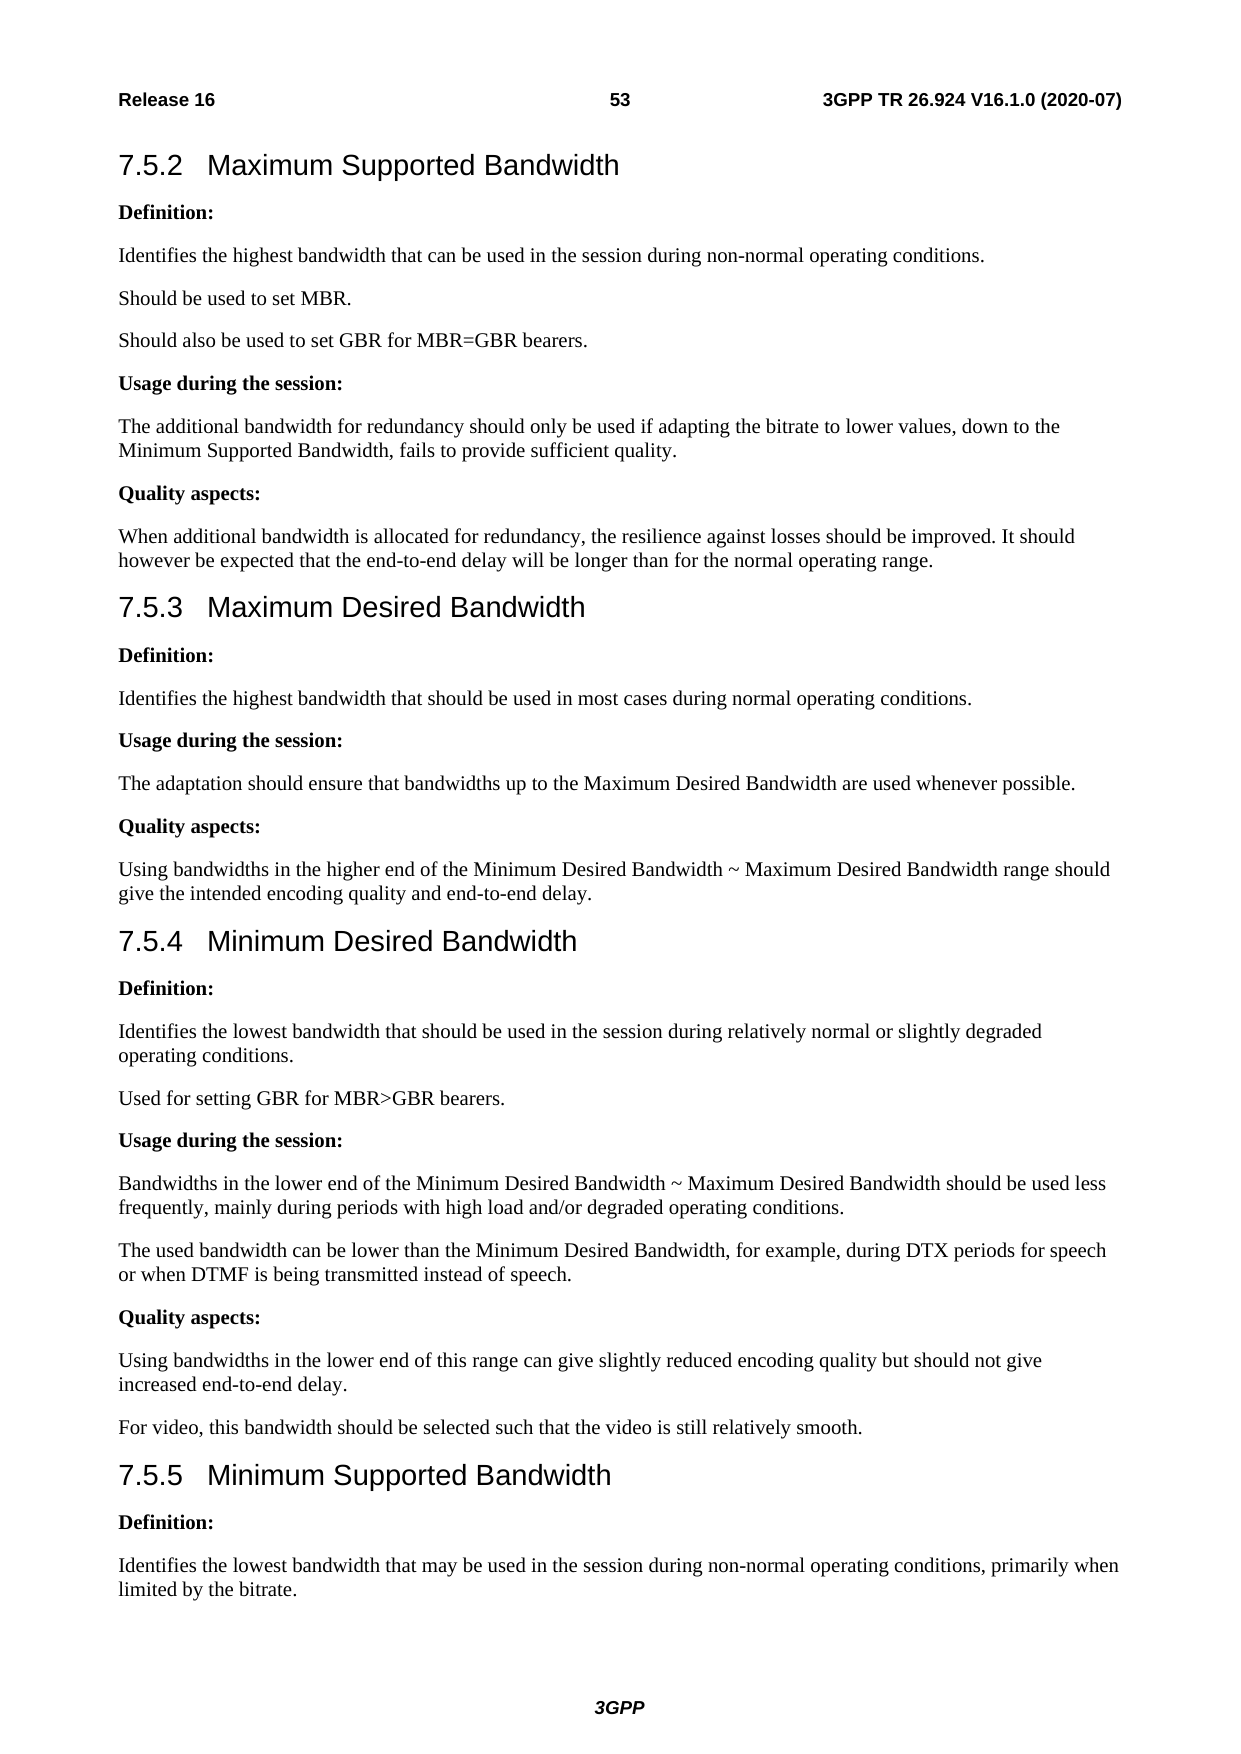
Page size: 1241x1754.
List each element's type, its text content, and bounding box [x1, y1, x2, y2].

text Using bandwidths in the higher end of the Minimum Desired Bandwidth ~ Maximum Desired Bandwidth range should give the intended encoding quality and end-to-end delay. [118, 857, 1122, 905]
text Definition: [118, 976, 1122, 1000]
text Quality aspects: [118, 481, 1122, 505]
text Identifies the highest bandwidth that should be used in most cases during normal operating conditions. [118, 686, 1122, 709]
text The adaptation should ensure that bandwidths up to the Maximum Desired Bandwidth are used whenever possible. [118, 771, 1122, 795]
text Should also be used to set GBR for MBR=GBR bearers. [118, 328, 1122, 352]
text Identifies the highest bandwidth that can be used in the session during non-normal operating conditions. [118, 243, 1122, 267]
text Identifies the lowest bandwidth that should be used in the session during relatively normal or slightly degraded operating conditions. [118, 1019, 1122, 1067]
subtitle 7.5.3 Maximum Desired Bandwidth [118, 590, 1122, 624]
text Quality aspects: [118, 1305, 1122, 1329]
text The used bandwidth can be lower than the Minimum Desired Bandwidth, for example, during DTX periods for speech or when DTMF is being transmitted instead of speech. [118, 1238, 1122, 1286]
text Usage during the session: [118, 371, 1122, 395]
text Should be used to set MBR. [118, 285, 1122, 309]
subtitle 7.5.2 Maximum Supported Bandwidth [118, 147, 1122, 181]
text Bandwidths in the lower end of the Minimum Desired Bandwidth ~ Maximum Desired Bandwidth should be used less frequently, mainly during periods with high load and/or degraded operating conditions. [118, 1171, 1122, 1219]
text Used for setting GBR for MBR>GBR bearers. [118, 1086, 1122, 1110]
text Definition: [118, 200, 1122, 224]
text When additional bandwidth is allocated for redundancy, the resilience against losses should be improved. It should however be expected that the end-to-end delay will be longer than for the normal operating range. [118, 523, 1122, 572]
text The additional bandwidth for redundancy should only be used if adapting the bitrate to lower values, down to the Minimum Supported Bandwidth, fails to provide sufficient quality. [118, 414, 1122, 462]
subtitle 7.5.5 Minimum Supported Bandwidth [118, 1457, 1122, 1491]
text Usage during the session: [118, 728, 1122, 752]
subtitle 7.5.4 Minimum Desired Bandwidth [118, 924, 1122, 957]
text Definition: [118, 643, 1122, 667]
text Using bandwidths in the lower end of this range can give slightly reduced encoding quality but should not give increased end-to-end delay. [118, 1348, 1122, 1396]
text Definition: [118, 1510, 1122, 1534]
text Usage during the session: [118, 1128, 1122, 1152]
text Quality aspects: [118, 814, 1122, 838]
text Identifies the lowest bandwidth that may be used in the session during non-normal operating conditions, primarily when limited by the bitrate. [118, 1553, 1122, 1601]
text For video, this bandwidth should be selected such that the video is still relatively smooth. [118, 1415, 1122, 1439]
